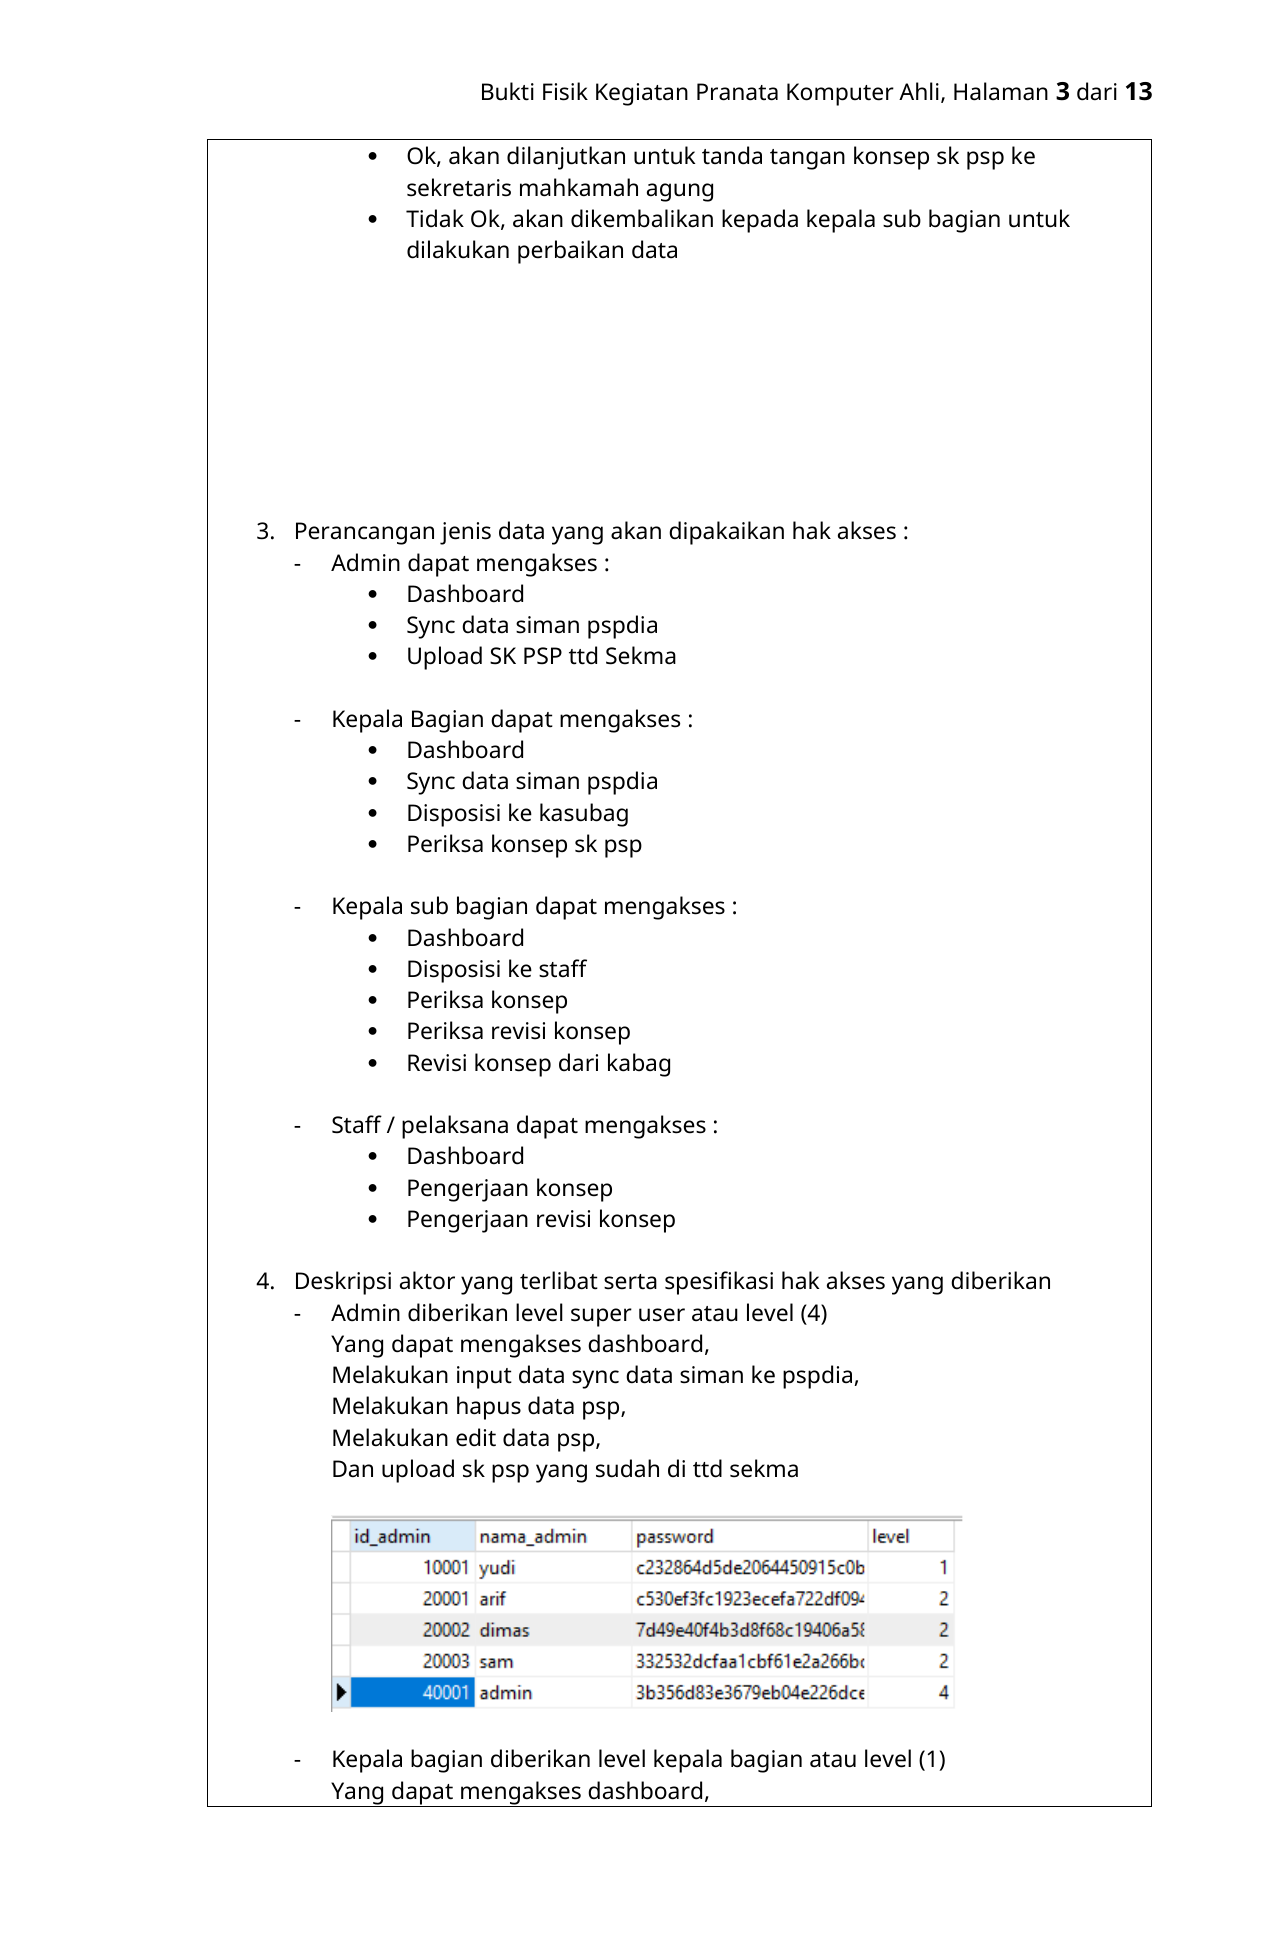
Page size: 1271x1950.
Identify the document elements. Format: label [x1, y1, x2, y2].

picture [331, 1515, 963, 1712]
table_cell [208, 140, 1151, 1806]
